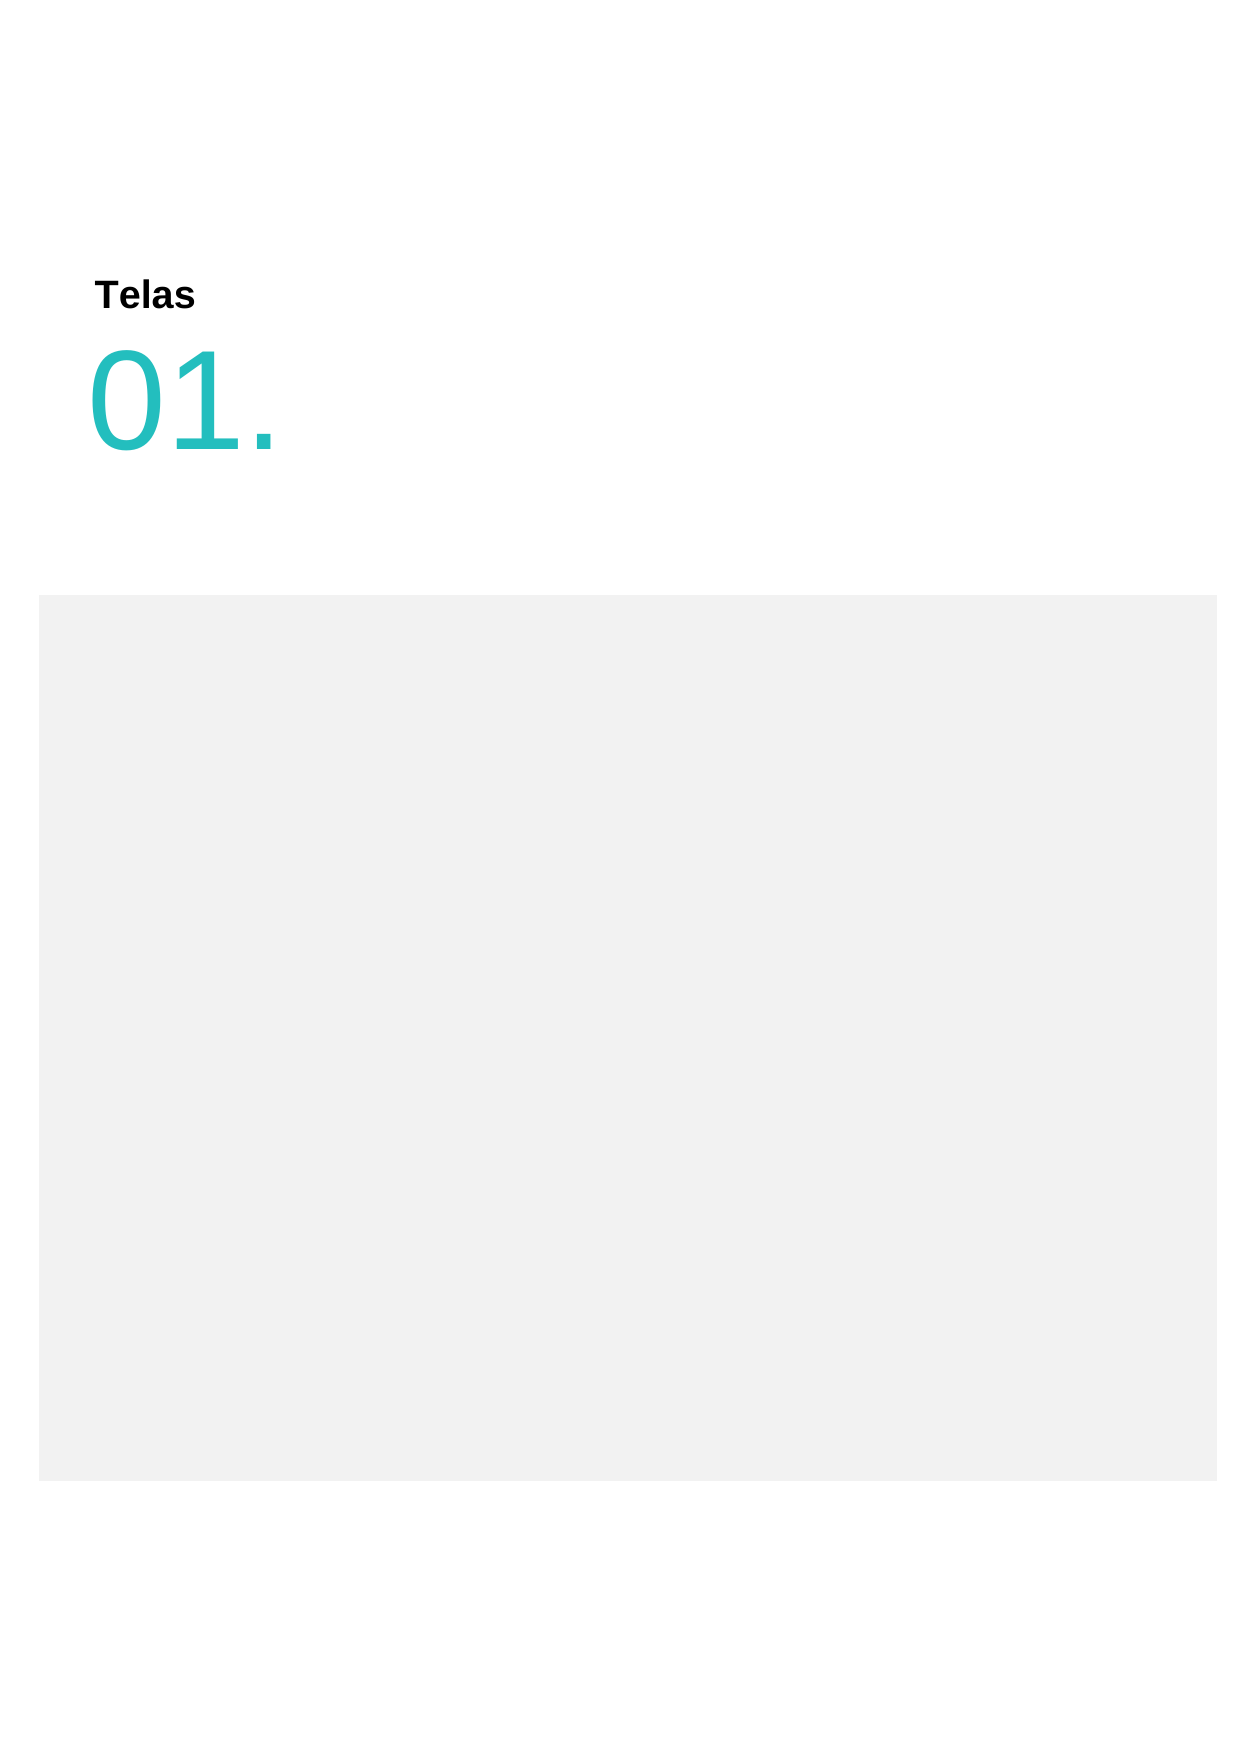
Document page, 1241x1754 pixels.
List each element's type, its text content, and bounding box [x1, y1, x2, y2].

table_header [39, 595, 1217, 1481]
table_header Telas [39, 221, 1217, 316]
table_cell [39, 316, 1217, 479]
